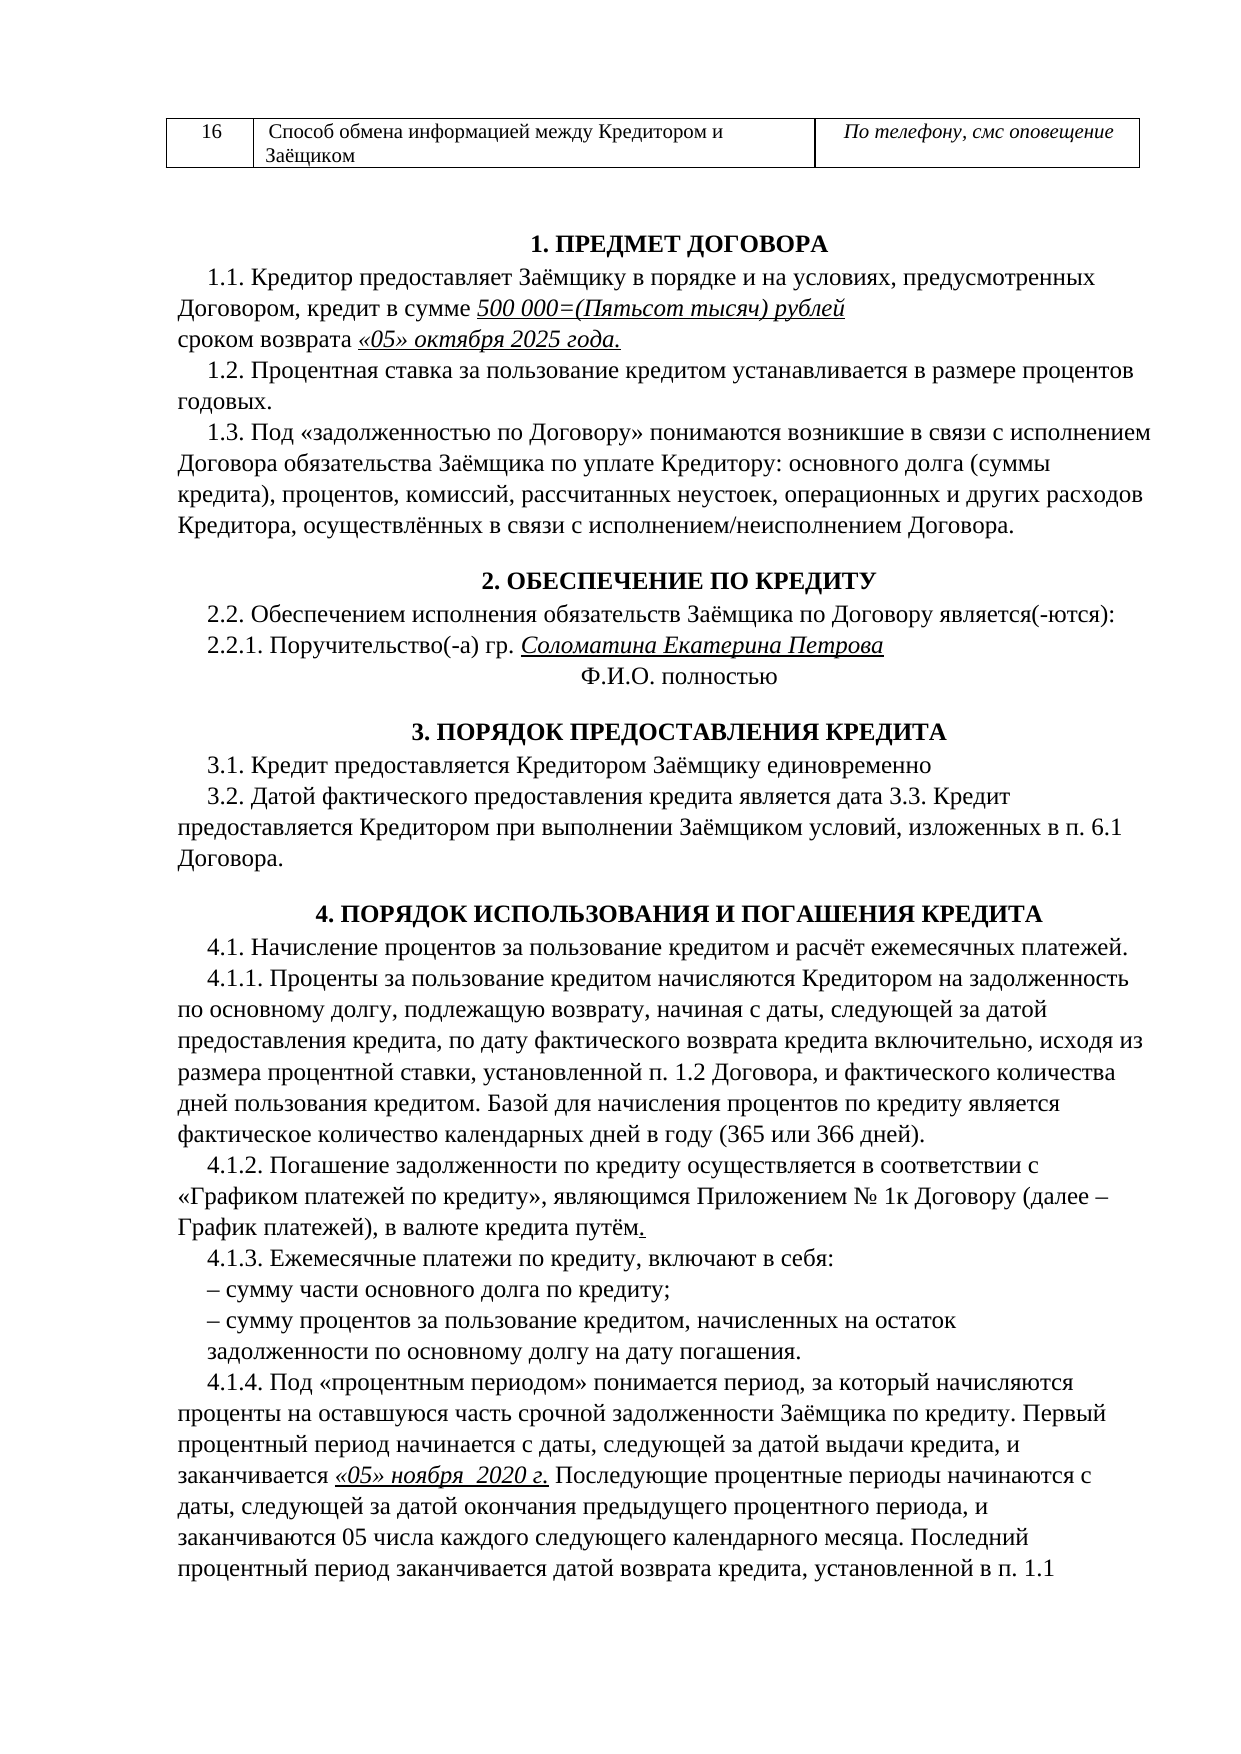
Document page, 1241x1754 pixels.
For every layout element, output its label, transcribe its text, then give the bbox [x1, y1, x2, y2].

text 4. ПОРЯДОК ИСПОЛЬЗОВАНИЯ И ПОГАШЕНИЯ КРЕДИТА [177, 899, 1152, 928]
text Ф.И.О. полностью [177, 661, 1152, 690]
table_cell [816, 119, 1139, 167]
text 2.2. Обеспечением исполнения обязательств Заёмщика по Договору является(-ются): [177, 599, 1152, 628]
text 3.2. Датой фактического предоставления кредита является дата 3.3. Кредит предоставляется Кредитором при выполнении Заёмщиком условий, изложенных в п. 6.1 Договора. [177, 781, 1152, 872]
text – сумму процентов за пользование кредитом, начисленных на остаток [177, 1305, 1152, 1334]
text сроком возврата «05» октября 2025 года. [177, 324, 1152, 353]
text 4.1.2. Погашение задолженности по кредиту осуществляется в соответствии с «Графиком платежей по кредиту», являющимся Приложением № 1к Договору (далее – График платежей), в валюте кредита путём. [177, 1150, 1152, 1241]
text 4.1.3. Ежемесячные платежи по кредиту, включают в себя: [177, 1243, 1152, 1272]
text 1. ПРЕДМЕТ ДОГОВОРА [177, 229, 1152, 257]
text задолженности по основному долгу на дату погашения. [177, 1336, 1152, 1365]
text 2.2.1. Поручительство(-а) гр. Соломатина Екатерина Петрова [177, 630, 1152, 659]
text 1.1. Кредитор предоставляет Заёмщику в порядке и на условиях, предусмотренных Договором, кредит в сумме 500 000=(Пятьсот тысяч) рублей [177, 262, 1152, 322]
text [177, 1367, 1152, 1582]
text – сумму части основного долга по кредиту; [177, 1274, 1152, 1303]
text 3.1. Кредит предоставляется Кредитором Заёмщику единовременно [177, 750, 1152, 779]
text 1.3. Под «задолженностью по Договору» понимаются возникшие в связи с исполнением Договора обязательства Заёмщика по уплате Кредитору: основного долга (суммы кредита), процентов, комиссий, рассчитанных неустоек, операционных и других расходов Кредитора, осуществлённых в связи с исполнением/неисполнением Договора. [177, 417, 1152, 539]
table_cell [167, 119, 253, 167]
text 2. ОБЕСПЕЧЕНИЕ ПО КРЕДИТУ [177, 566, 1152, 595]
text 4.1. Начисление процентов за пользование кредитом и расчёт ежемесячных платежей. [177, 932, 1152, 961]
text 3. ПОРЯДОК ПРЕДОСТАВЛЕНИЯ КРЕДИТА [177, 717, 1152, 746]
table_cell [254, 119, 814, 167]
text 4.1.1. Проценты за пользование кредитом начисляются Кредитором на задолженность по основному долгу, подлежащую возврату, начиная с даты, следующей за датой предоставления кредита, по дату фактического возврата кредита включительно, исходя из размера процентной ставки, установленной п. 1.2 Договора, и фактического количества дней пользования кредитом. Базой для начисления процентов по кредиту является фактическое количество календарных дней в году (365 или 366 дней). [177, 963, 1152, 1147]
text 1.2. Процентная ставка за пользование кредитом устанавливается в размере процентов годовых. [177, 355, 1152, 415]
